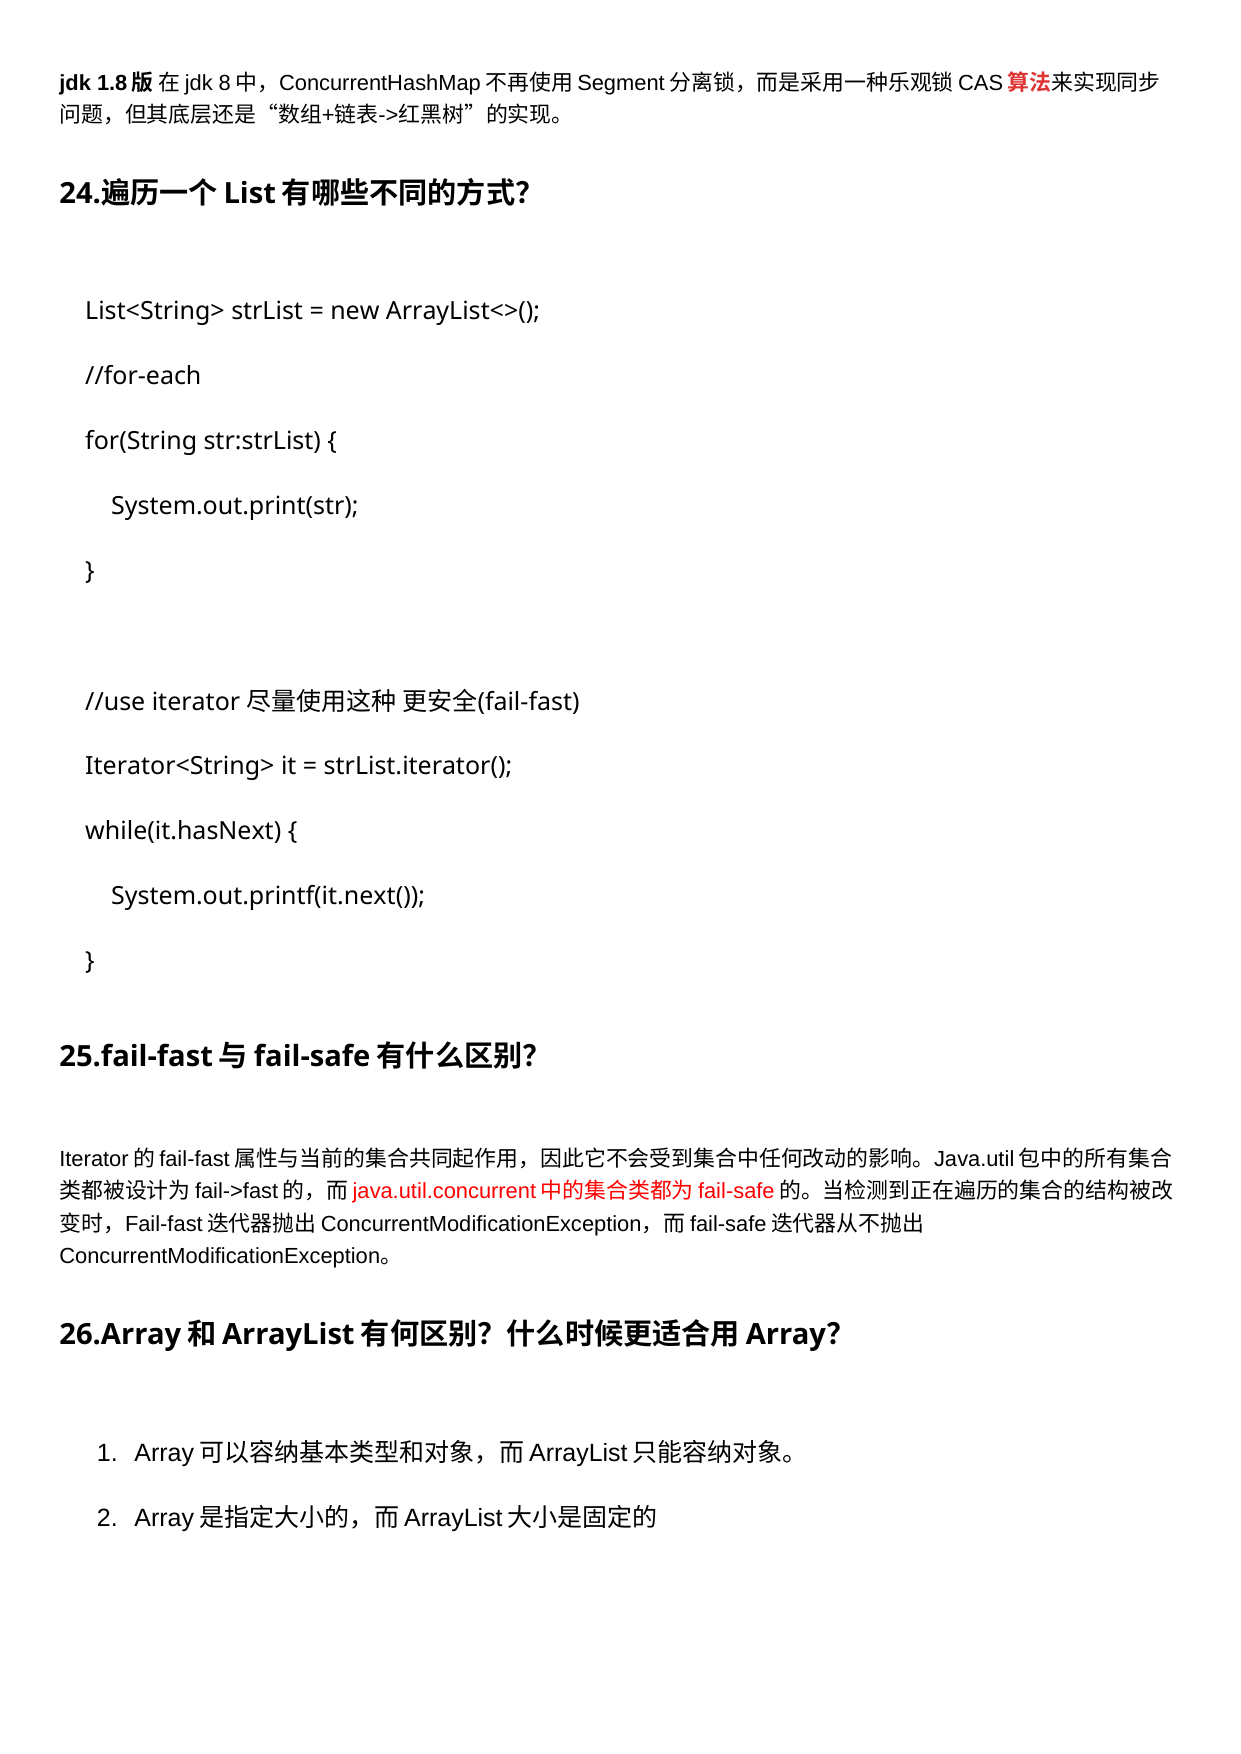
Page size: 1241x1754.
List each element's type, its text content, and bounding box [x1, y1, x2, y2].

text } [59, 537, 1181, 602]
text //for-each [59, 342, 1181, 407]
list Array是指定大小的，而ArrayList大小是固定的 [97, 1483, 1181, 1548]
text System.out.printf(it.next()); [59, 862, 1181, 927]
text Iterator<String> it = strList.iterator(); [59, 732, 1181, 797]
text List<String> strList = new ArrayList<>(); [59, 277, 1181, 342]
text } [59, 927, 1181, 992]
text //use iterator 尽量使用这种 更安全(fail-fast) [59, 667, 1181, 732]
subtitle 25.fail-fast与fail-safe有什么区别？ [59, 1022, 1181, 1087]
text while(it.hasNext) { [59, 797, 1181, 862]
list Array可以容纳基本类型和对象，而ArrayList只能容纳对象。 [97, 1418, 1181, 1483]
subtitle 26.Array和ArrayList有何区别？什么时候更适合用Array？ [59, 1300, 1181, 1365]
subtitle 24.遍历一个List有哪些不同的方式？ [59, 159, 1181, 224]
text for(String str:strList) { [59, 407, 1181, 472]
text Iterator的fail-fast属性与当前的集合共同起作用，因此它不会受到集合中任何改动的影响。Java.util包中的所有集合类都被设计为fail->fast的，而java.util.concurrent中的集合类都为fail-safe的。当检测到正在遍历的集合的结构被改变时，Fail-fast迭代器抛出ConcurrentModificationException，而fail-safe迭代器从不抛出ConcurrentModificationException。 [59, 1141, 1181, 1271]
text System.out.print(str); [59, 472, 1181, 537]
